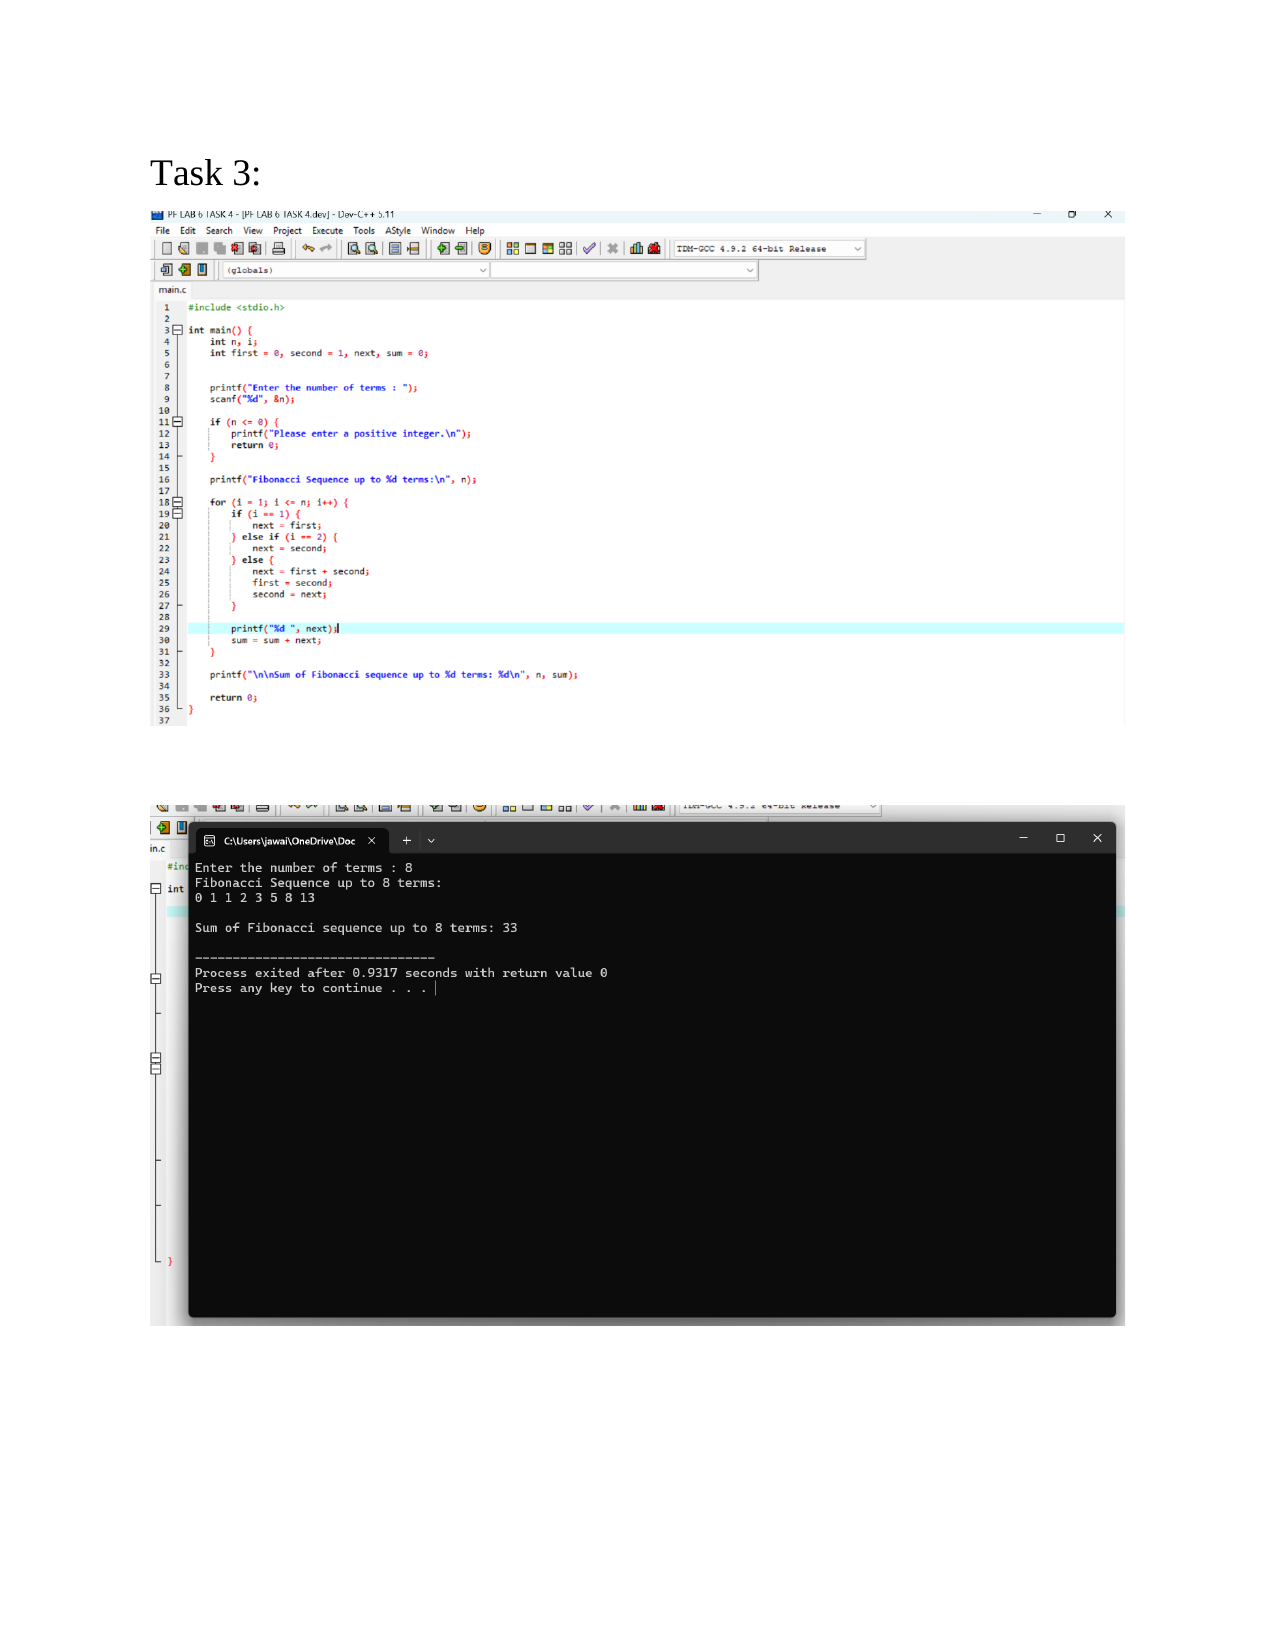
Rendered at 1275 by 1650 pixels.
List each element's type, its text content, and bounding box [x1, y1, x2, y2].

picture [150, 805, 1125, 1326]
picture [150, 211, 1125, 726]
text Task 3: [150, 150, 1125, 193]
